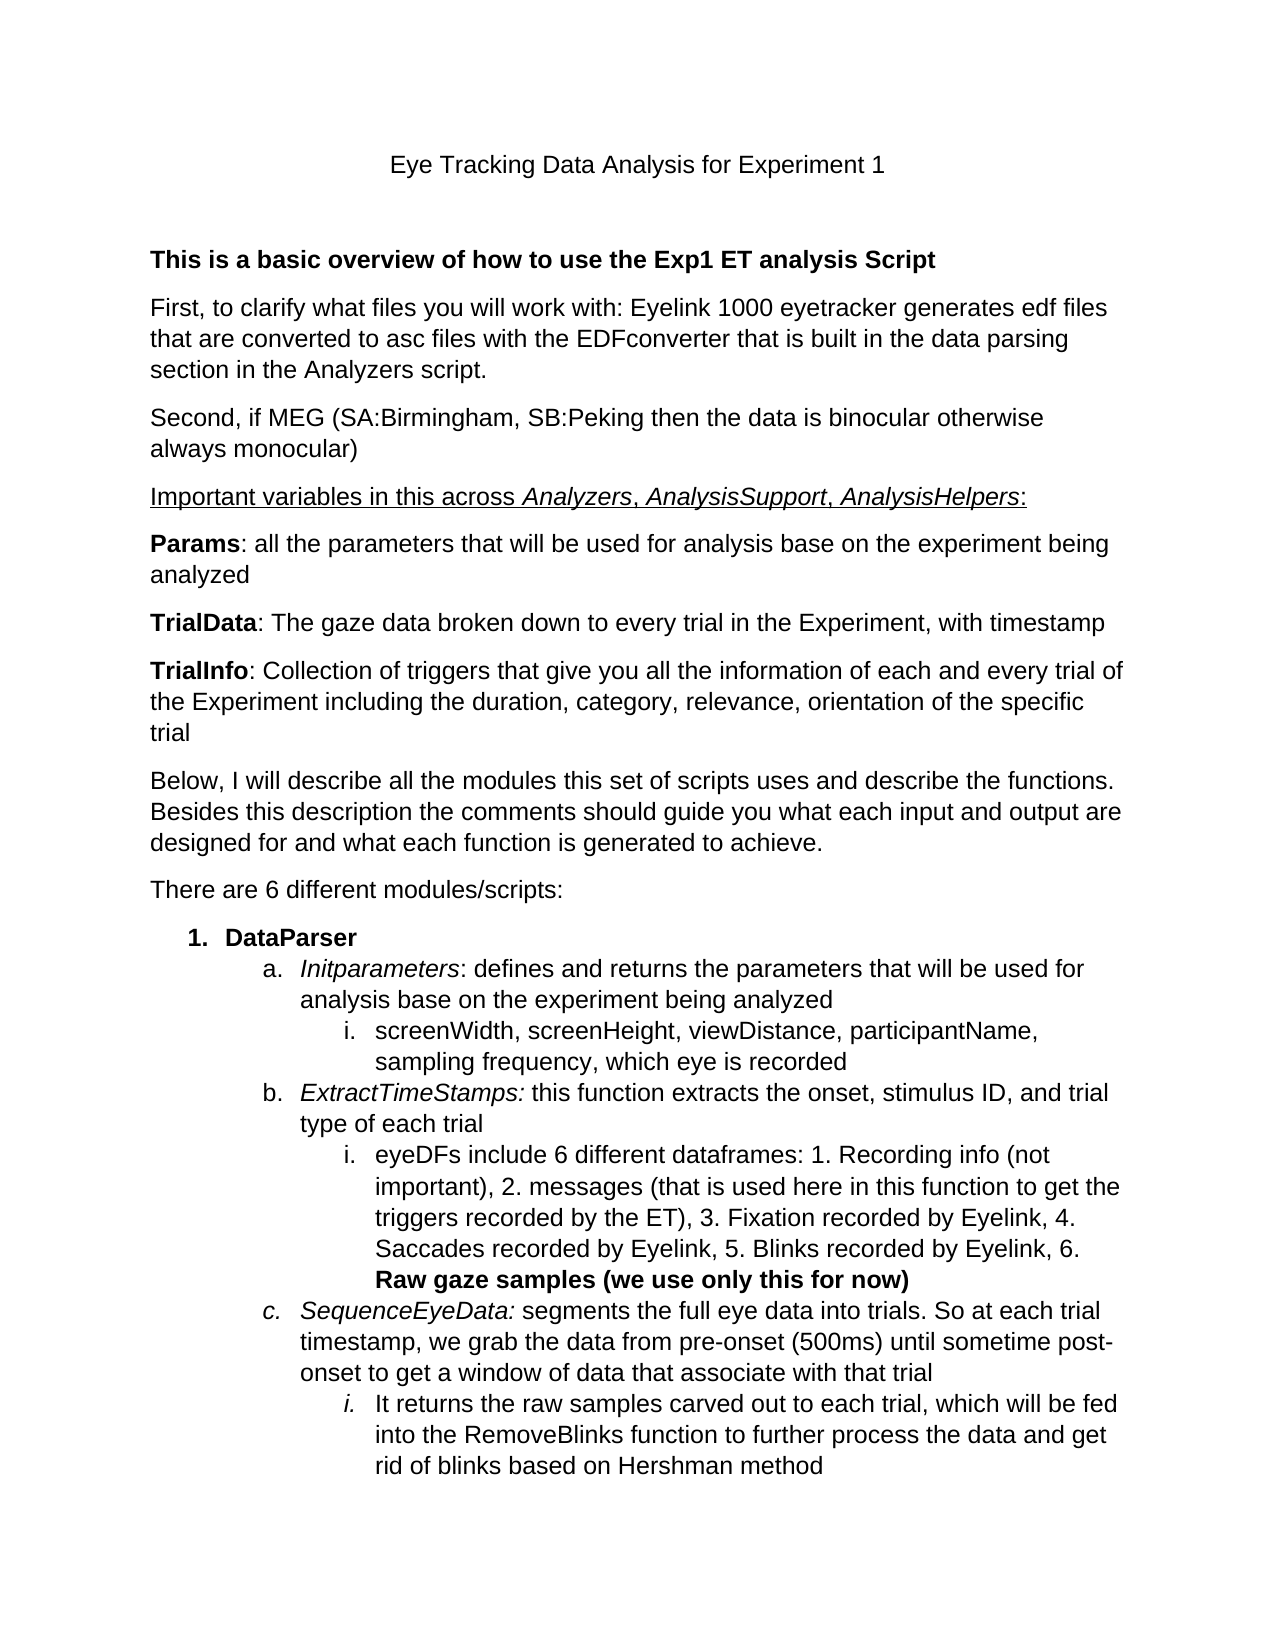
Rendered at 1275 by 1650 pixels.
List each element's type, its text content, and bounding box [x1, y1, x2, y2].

list eyeDFs include 6 different dataframes: 1. Recording info (not important), 2. messages (that is used here in this function to get the triggers recorded by the ET), 3. Fixation recorded by Eyelink, 4. Saccades recorded by Eyelink, 5. Blinks recorded by Eyelink, 6. Raw gaze samples (we use only this for now) [356, 1140, 1125, 1293]
list Initparameters: defines and returns the parameters that will be used for analysis base on the experiment being analyzed [262, 954, 1125, 1014]
text This is a basic overview of how to use the Exp1 ET analysis Script [150, 245, 1125, 274]
text TrialInfo: Collection of triggers that give you all the information of each and every trial of the Experiment including the duration, category, relevance, orientation of the specific trial [150, 656, 1125, 747]
list SequenceEyeData: segments the full eye data into trials. So at each trial timestamp, we grab the data from pre-onset (500ms) until sometime post-onset to get a window of data that associate with that trial [262, 1296, 1125, 1386]
text Params: all the parameters that will be used for analysis base on the experiment being analyzed [150, 529, 1125, 589]
text TrialData: The gaze data broken down to every trial in the Experiment, with timestamp [150, 608, 1125, 637]
list screenWidth, screenHeight, viewDistance, participantName, sampling frequency, which eye is recorded [356, 1016, 1125, 1076]
text Eye Tracking Data Analysis for Experiment 1 [150, 150, 1125, 179]
text There are 6 different modules/scripts: [150, 875, 1125, 904]
text Second, if MEG (SA:Birmingham, SB:Peking then the data is binocular otherwise always monocular) [150, 403, 1125, 463]
list It returns the raw samples carved out to each trial, which will be fed into the RemoveBlinks function to further process the data and get rid of blinks based on Hershman method [356, 1389, 1125, 1479]
text Important variables in this across Analyzers, AnalysisSupport, AnalysisHelpers: [150, 482, 1125, 510]
text Below, I will describe all the modules this set of scripts uses and describe the functions. Besides this description the comments should guide you what each input and output are designed for and what each function is generated to achieve. [150, 766, 1125, 856]
list ExtractTimeStamps: this function extracts the onset, stimulus ID, and trial type of each trial [262, 1078, 1125, 1138]
text First, to clarify what files you will work with: Eyelink 1000 eyetracker generates edf files that are converted to asc files with the EDFconverter that is built in the data parsing section in the Analyzers script. [150, 293, 1125, 384]
list DataParser [187, 923, 1125, 952]
